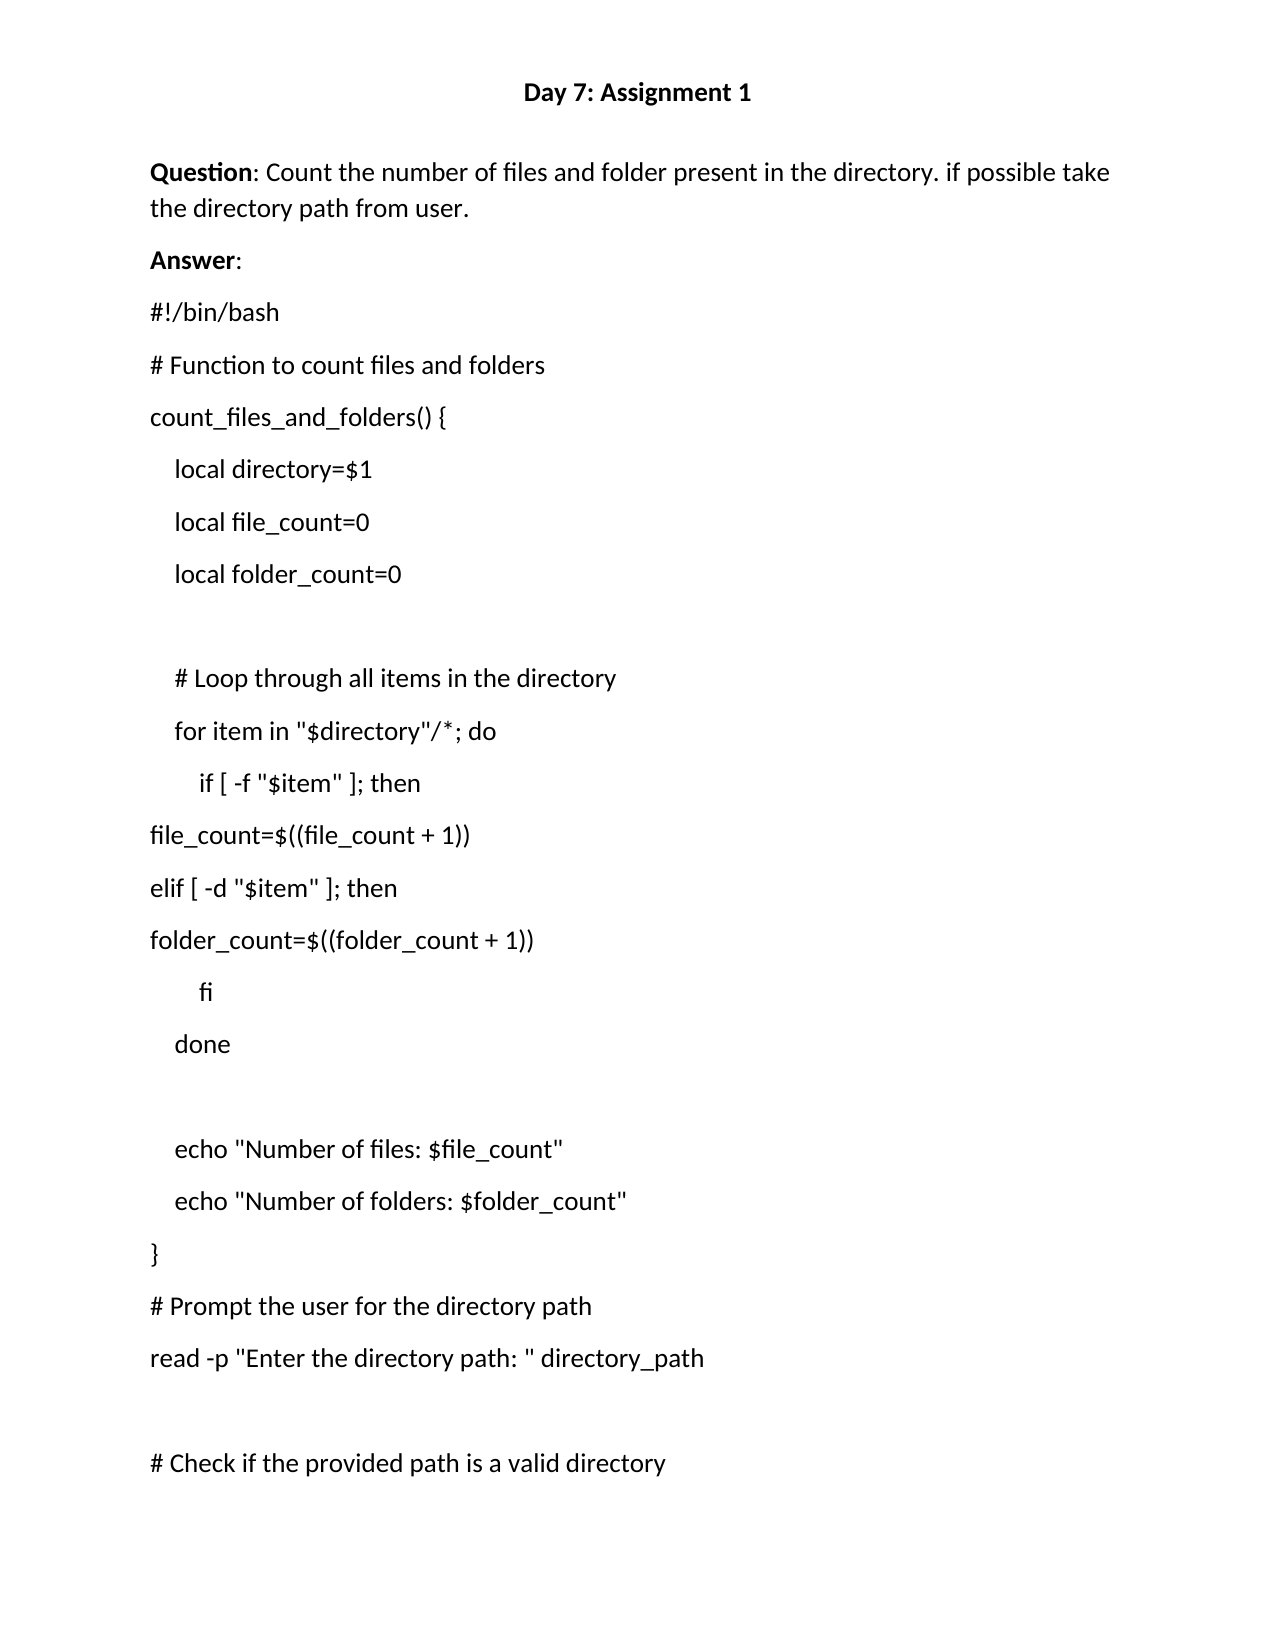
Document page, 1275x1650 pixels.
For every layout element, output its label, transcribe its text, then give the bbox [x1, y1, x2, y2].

text file_count=$((file_count + 1)) [150, 818, 1125, 851]
text echo "Number of files: $file_count" [150, 1132, 1125, 1165]
text echo "Number of folders: $folder_count" [150, 1184, 1125, 1217]
text local file_count=0 [150, 505, 1125, 538]
text if [ -f "$item" ]; then [150, 766, 1125, 799]
text Question: Count the number of files and folder present in the directory. if possible take the directory path from user. [150, 155, 1125, 224]
text local directory=$1 [150, 452, 1125, 485]
text fi [150, 975, 1125, 1008]
text read -p "Enter the directory path: " directory_path [150, 1341, 1125, 1374]
text # Prompt the user for the directory path [150, 1289, 1125, 1322]
text # Check if the provided path is a valid directory [150, 1446, 1125, 1479]
text } [150, 1237, 1125, 1270]
text for item in "$directory"/*; do [150, 714, 1125, 747]
text local folder_count=0 [150, 557, 1125, 590]
text count_files_and_folders() { [150, 400, 1125, 433]
text folder_count=$((folder_count + 1)) [150, 923, 1125, 956]
text Answer: [150, 243, 1125, 276]
text elif [ -d "$item" ]; then [150, 871, 1125, 904]
text done [150, 1028, 1125, 1061]
text # Loop through all items in the directory [150, 662, 1125, 694]
text # Function to count files and folders [150, 348, 1125, 381]
text #!/bin/bash [150, 296, 1125, 328]
